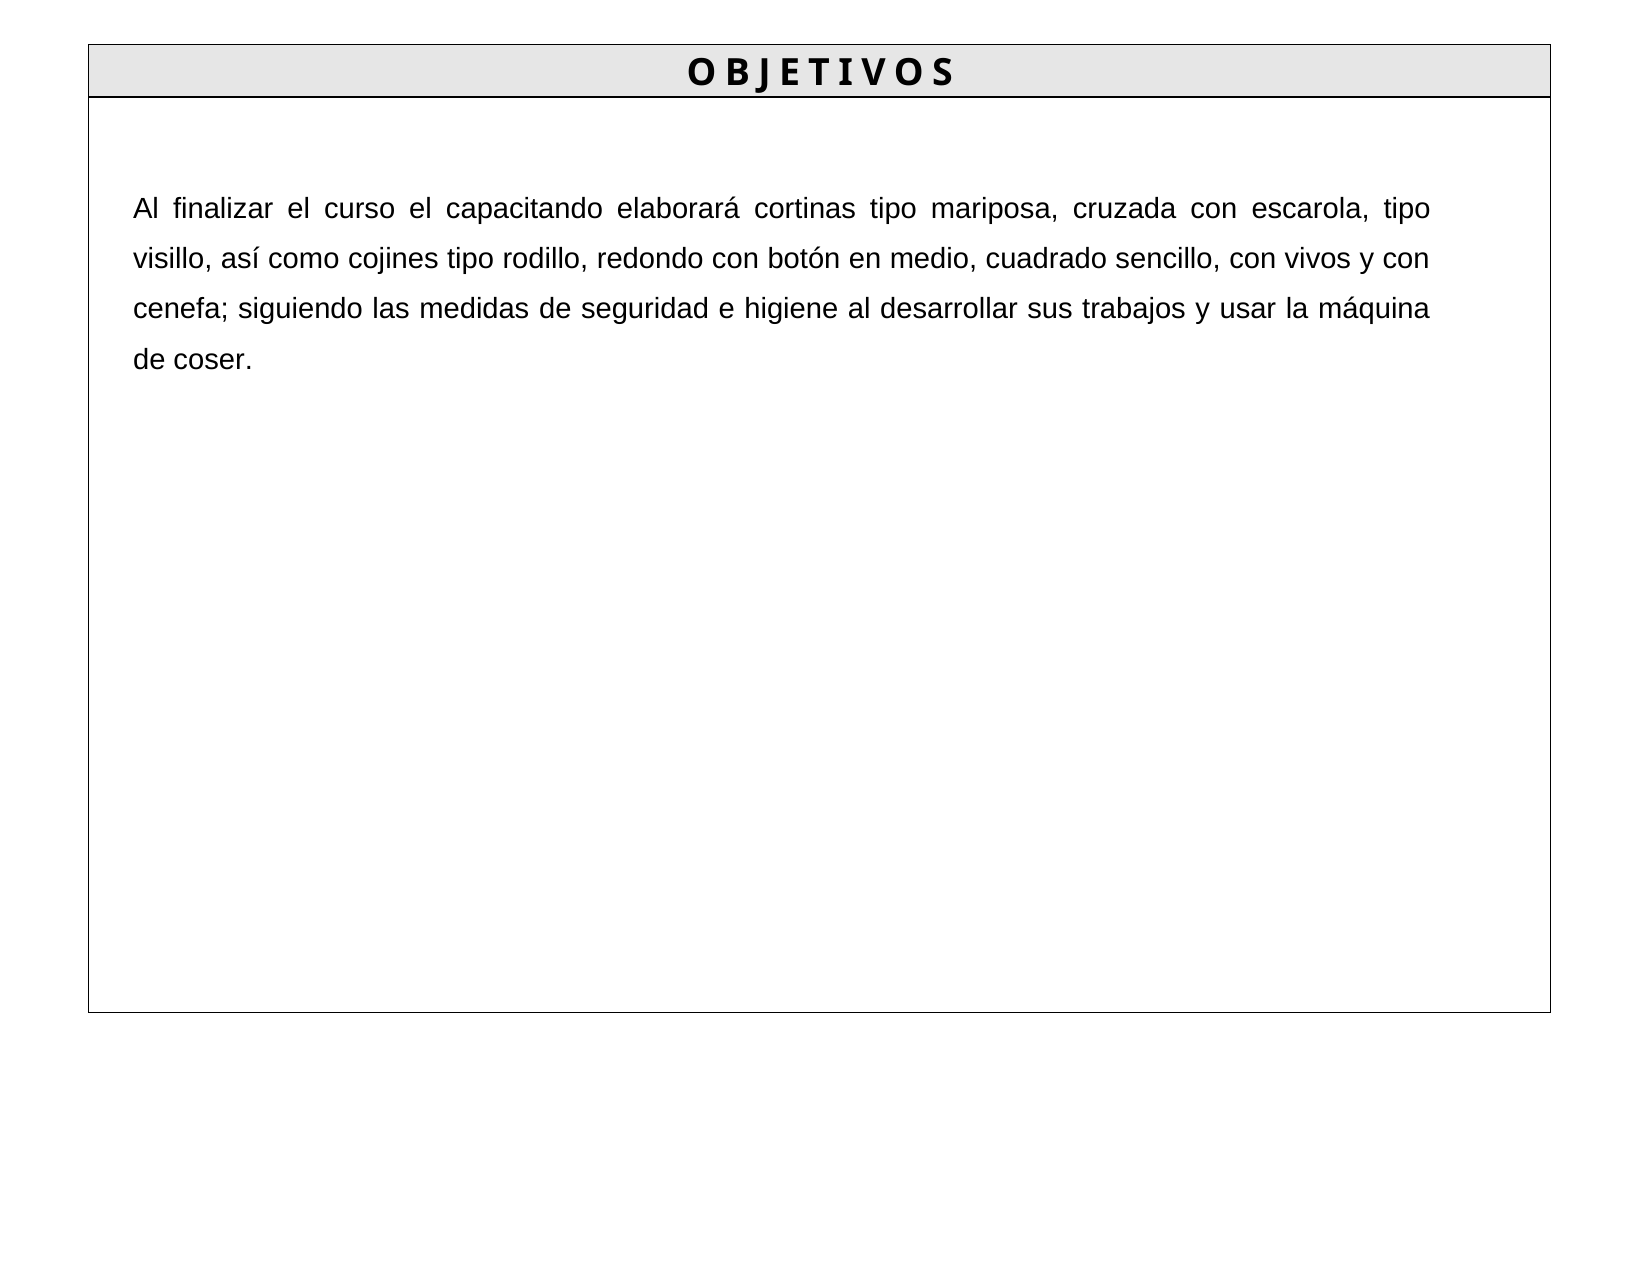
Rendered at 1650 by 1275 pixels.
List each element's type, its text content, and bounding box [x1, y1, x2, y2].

table_header OBJETIVOS [89, 45, 1550, 96]
table_cell Al finalizar el curso el capacitando elaborará cortinas tipo mariposa, cruzada con escarola, tipo visillo, así como cojines tipo rodillo, redondo con botón en medio, cuadrado sencillo, con vivos y con cenefa; siguiendo las medidas de seguridad e higiene al desarrollar sus trabajos y usar la máquina de coser. [89, 98, 1550, 1012]
